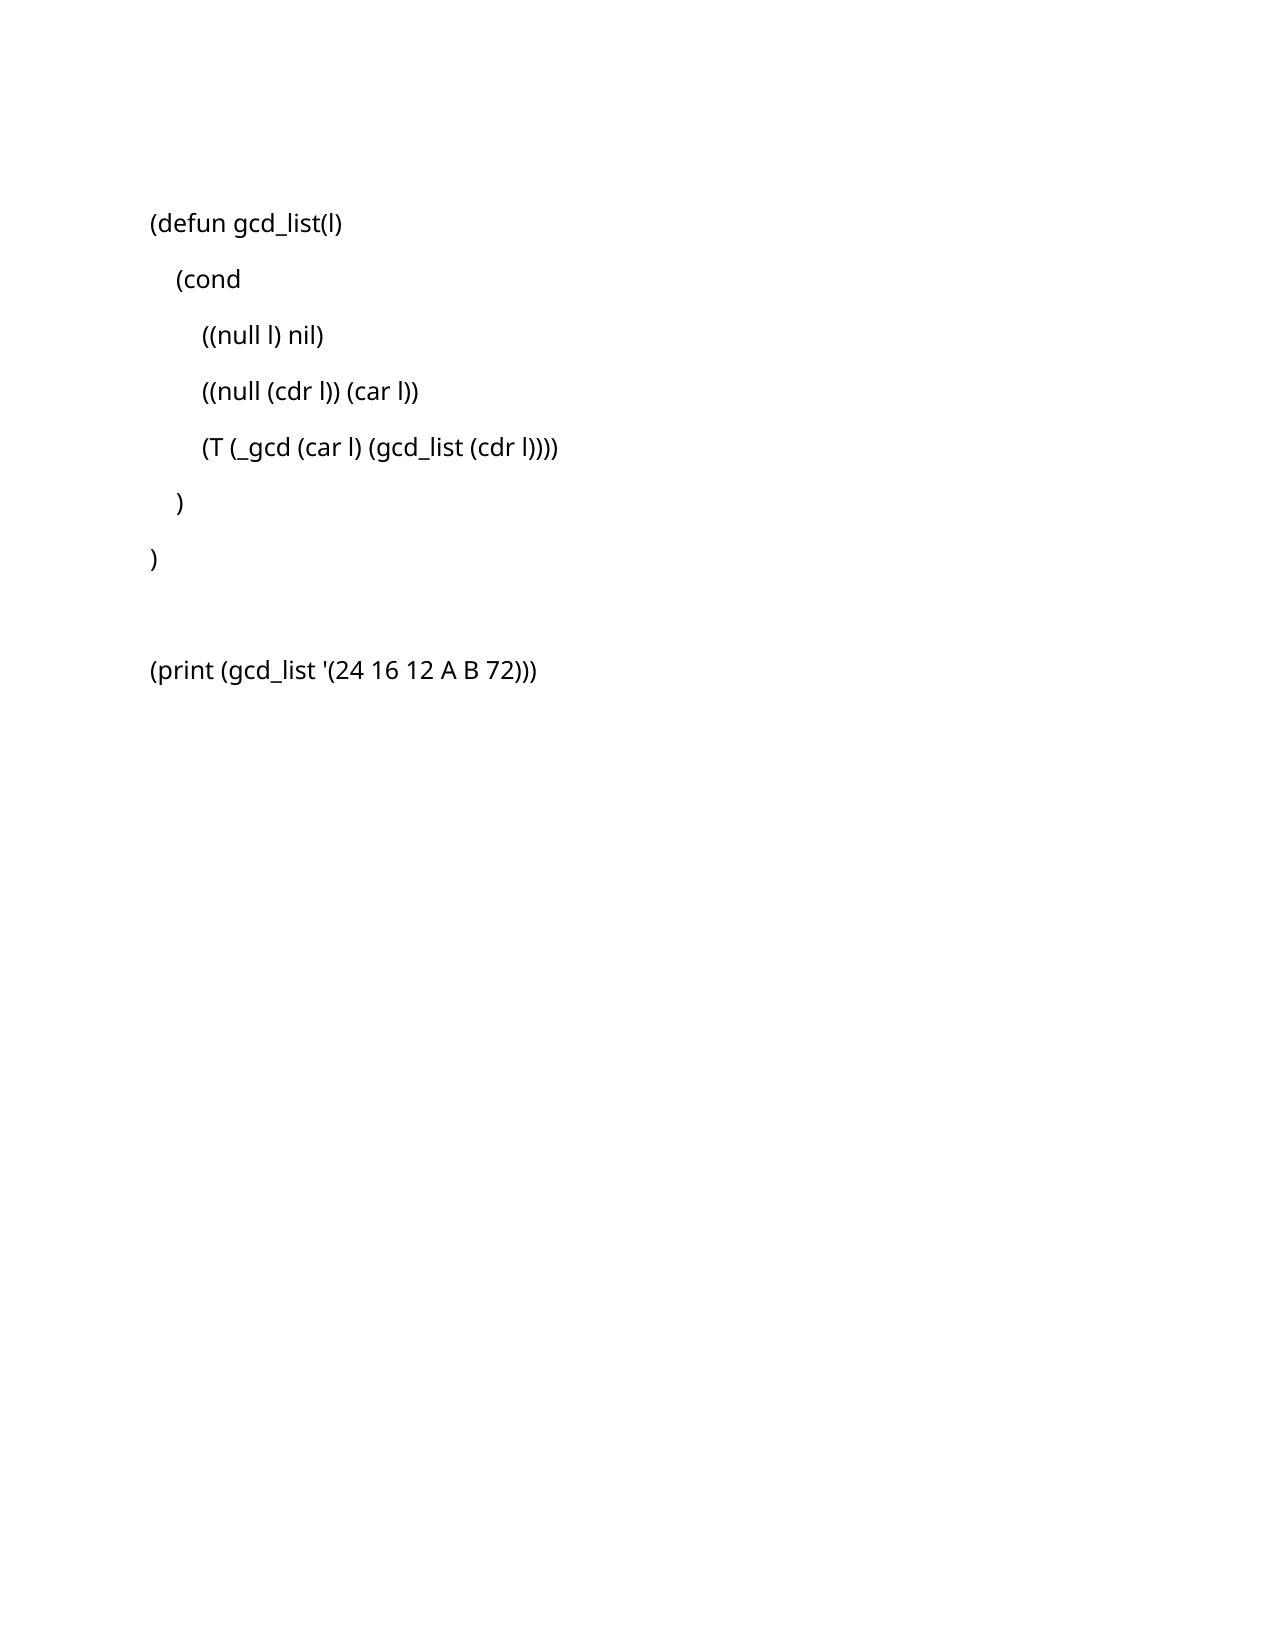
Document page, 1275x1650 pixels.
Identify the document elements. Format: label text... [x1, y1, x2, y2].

text ((null l) nil) [150, 317, 1125, 352]
text ) [150, 485, 1125, 519]
text (defun gcd_list(l) [150, 206, 1125, 240]
text ) [150, 541, 1125, 575]
text (cond [150, 262, 1125, 296]
text ((null (cdr l)) (car l)) [150, 373, 1125, 407]
text (T (_gcd (car l) (gcd_list (cdr l)))) [150, 429, 1125, 463]
text (print (gcd_list '(24 16 12 A B 72))) [150, 652, 1125, 687]
